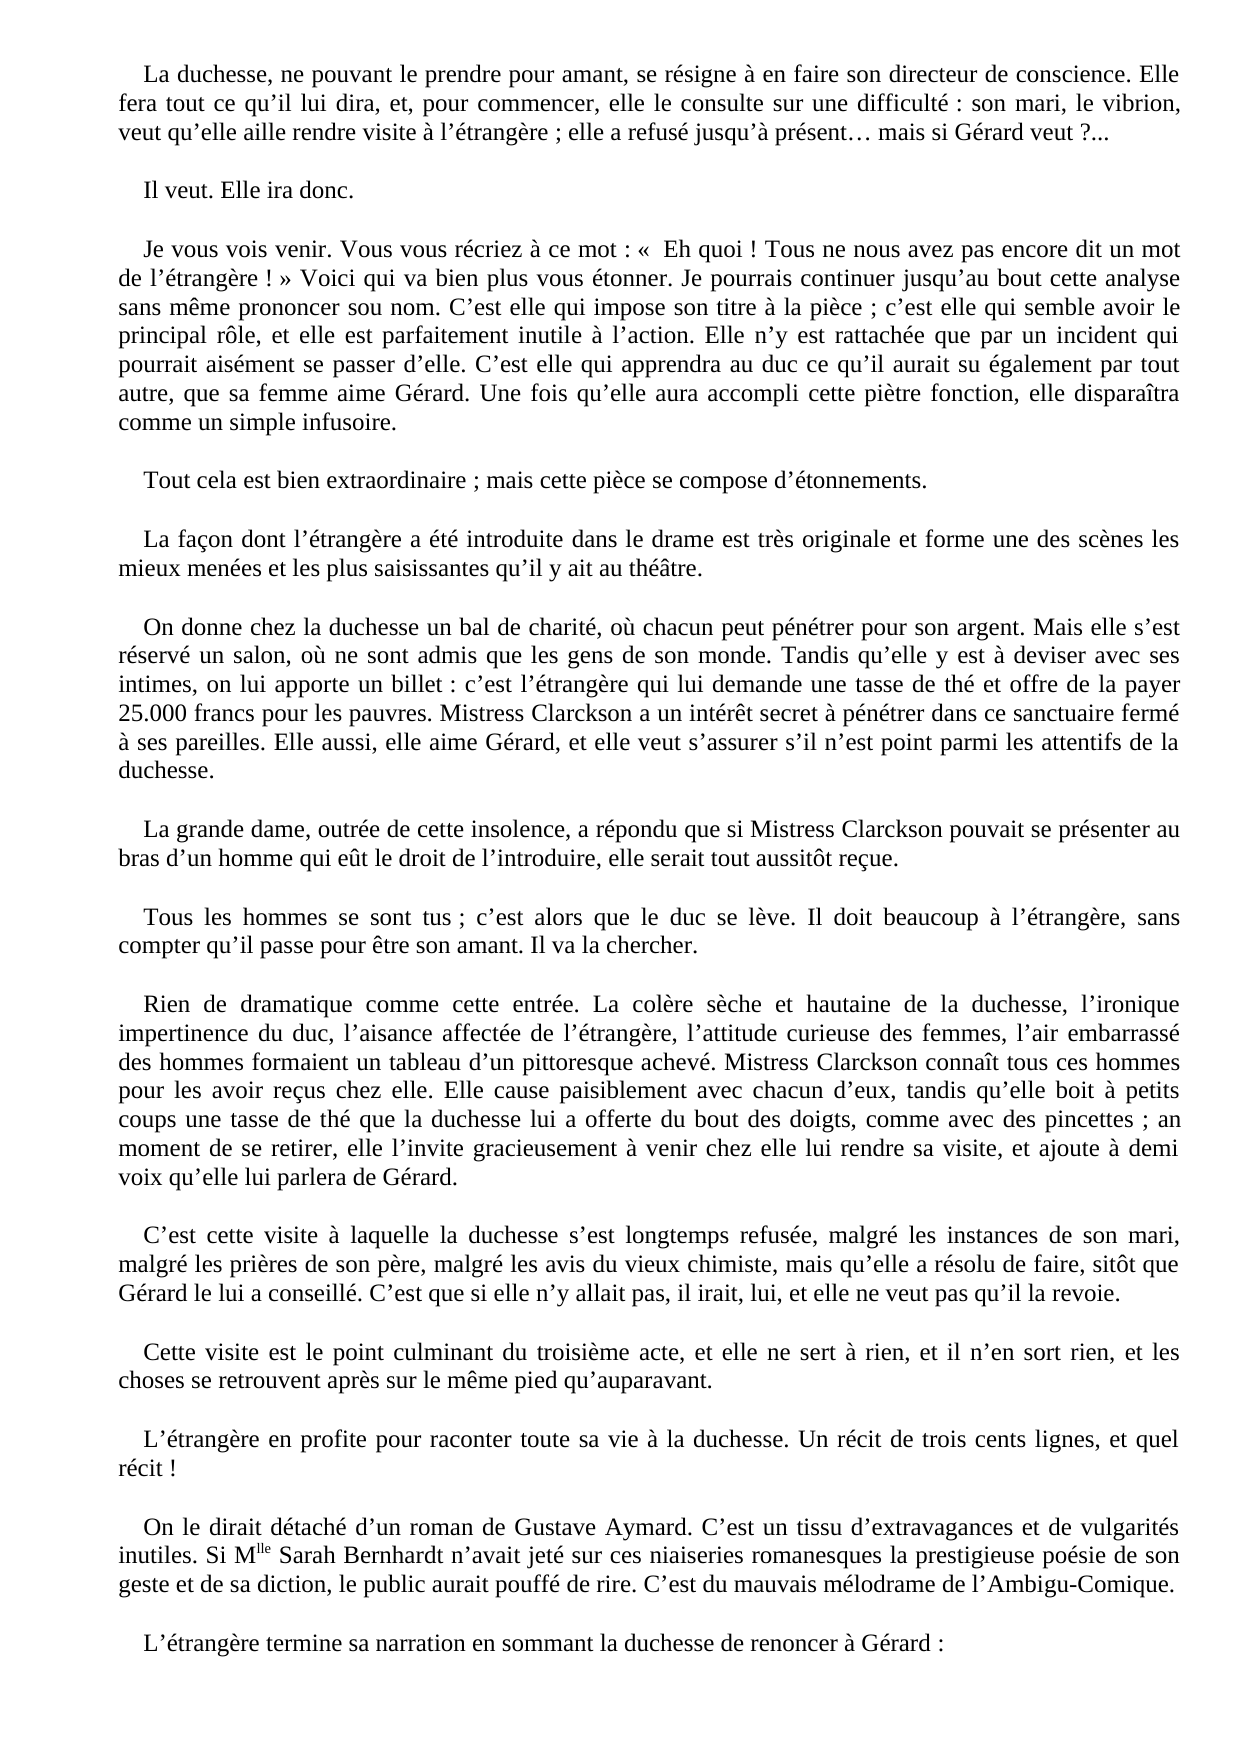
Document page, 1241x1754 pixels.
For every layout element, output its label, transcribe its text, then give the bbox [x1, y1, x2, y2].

text La duchesse, ne pouvant le prendre pour amant, se résigne à en faire son directeur de conscience. Elle fera tout ce qu’il lui dira, et, pour commencer, elle le consulte sur une difficulté : son mari, le vibrion, veut qu’elle aille rendre visite à l’étrangère ; elle a refusé jusqu’à présent… mais si Gérard veut ?... [118, 59, 1181, 145]
text La façon dont l’étrangère a été introduite dans le drame est très originale et forme une des scènes les mieux menées et les plus saisissantes qu’il y ait au théâtre. [118, 524, 1181, 582]
text Cette visite est le point culminant du troisième acte, et elle ne sert à rien, et il n’en sort rien, et les choses se retrouvent après sur le même pied qu’auparavant. [118, 1337, 1181, 1394]
text Il veut. Elle ira donc. [118, 175, 1181, 204]
text Tous les hommes se sont tus ; c’est alors que le duc se lève. Il doit beaucoup à l’étrangère, sans compter qu’il passe pour être son amant. Il va la chercher. [118, 902, 1181, 959]
text L’étrangère en profite pour raconter toute sa vie à la duchesse. Un récit de trois cents lignes, et quel récit ! [118, 1424, 1181, 1482]
text Rien de dramatique comme cette entrée. La colère sèche et hautaine de la duchesse, l’ironique impertinence du duc, l’aisance affectée de l’étrangère, l’attitude curieuse des femmes, l’air embarrassé des hommes formaient un tableau d’un pittoresque achevé. Mistress Clarckson connaît tous ces hommes pour les avoir reçus chez elle. Elle cause paisiblement avec chacun d’eux, tandis qu’elle boit à petits coups une tasse de thé que la duchesse lui a offerte du bout des doigts, comme avec des pincettes ; an moment de se retirer, elle l’invite gracieusement à venir chez elle lui rendre sa visite, et ajoute à demi voix qu’elle lui parlera de Gérard. [118, 989, 1181, 1190]
text On le dirait détaché d’un roman de Gustave Aymard. C’est un tissu d’extravagances et de vulgarités inutiles. Si Mlle Sarah Bernhardt n’avait jeté sur ces niaiseries romanesques la prestigieuse poésie de son geste et de sa diction, le public aurait pouffé de rire. C’est du mauvais mélodrame de l’Ambigu-Comique. [118, 1512, 1181, 1598]
text On donne chez la duchesse un bal de charité, où chacun peut pénétrer pour son argent. Mais elle s’est réservé un salon, où ne sont admis que les gens de son monde. Tandis qu’elle y est à deviser avec ses intimes, on lui apporte un billet : c’est l’étrangère qui lui demande une tasse de thé et offre de la payer 25.000 francs pour les pauvres. Mistress Clarckson a un intérêt secret à pénétrer dans ce sanctuaire fermé à ses pareilles. Elle aussi, elle aime Gérard, et elle veut s’assurer s’il n’est point parmi les attentifs de la duchesse. [118, 612, 1181, 784]
text C’est cette visite à laquelle la duchesse s’est longtemps refusée, malgré les instances de son mari, malgré les prières de son père, malgré les avis du vieux chimiste, mais qu’elle a résolu de faire, sitôt que Gérard le lui a conseillé. C’est que si elle n’y allait pas, il irait, lui, et elle ne veut pas qu’il la revoie. [118, 1220, 1181, 1307]
text L’étrangère termine sa narration en sommant la duchesse de renoncer à Gérard : [118, 1628, 1181, 1657]
text Tout cela est bien extraordinaire ; mais cette pièce se compose d’étonnements. [118, 465, 1181, 494]
text La grande dame, outrée de cette insolence, a répondu que si Mistress Clarckson pouvait se présenter au bras d’un homme qui eût le droit de l’introduire, elle serait tout aussitôt reçue. [118, 814, 1181, 872]
text Je vous vois venir. Vous vous récriez à ce mot : « Eh quoi ! Tous ne nous avez pas encore dit un mot de l’étrangère ! » Voici qui va bien plus vous étonner. Je pourrais continuer jusqu’au bout cette analyse sans même prononcer sou nom. C’est elle qui impose son titre à la pièce ; c’est elle qui semble avoir le principal rôle, et elle est parfaitement inutile à l’action. Elle n’y est rattachée que par un incident qui pourrait aisément se passer d’elle. C’est elle qui apprendra au duc ce qu’il aurait su également par tout autre, que sa femme aime Gérard. Une fois qu’elle aura accompli cette piètre fonction, elle disparaîtra comme un simple infusoire. [118, 234, 1181, 435]
